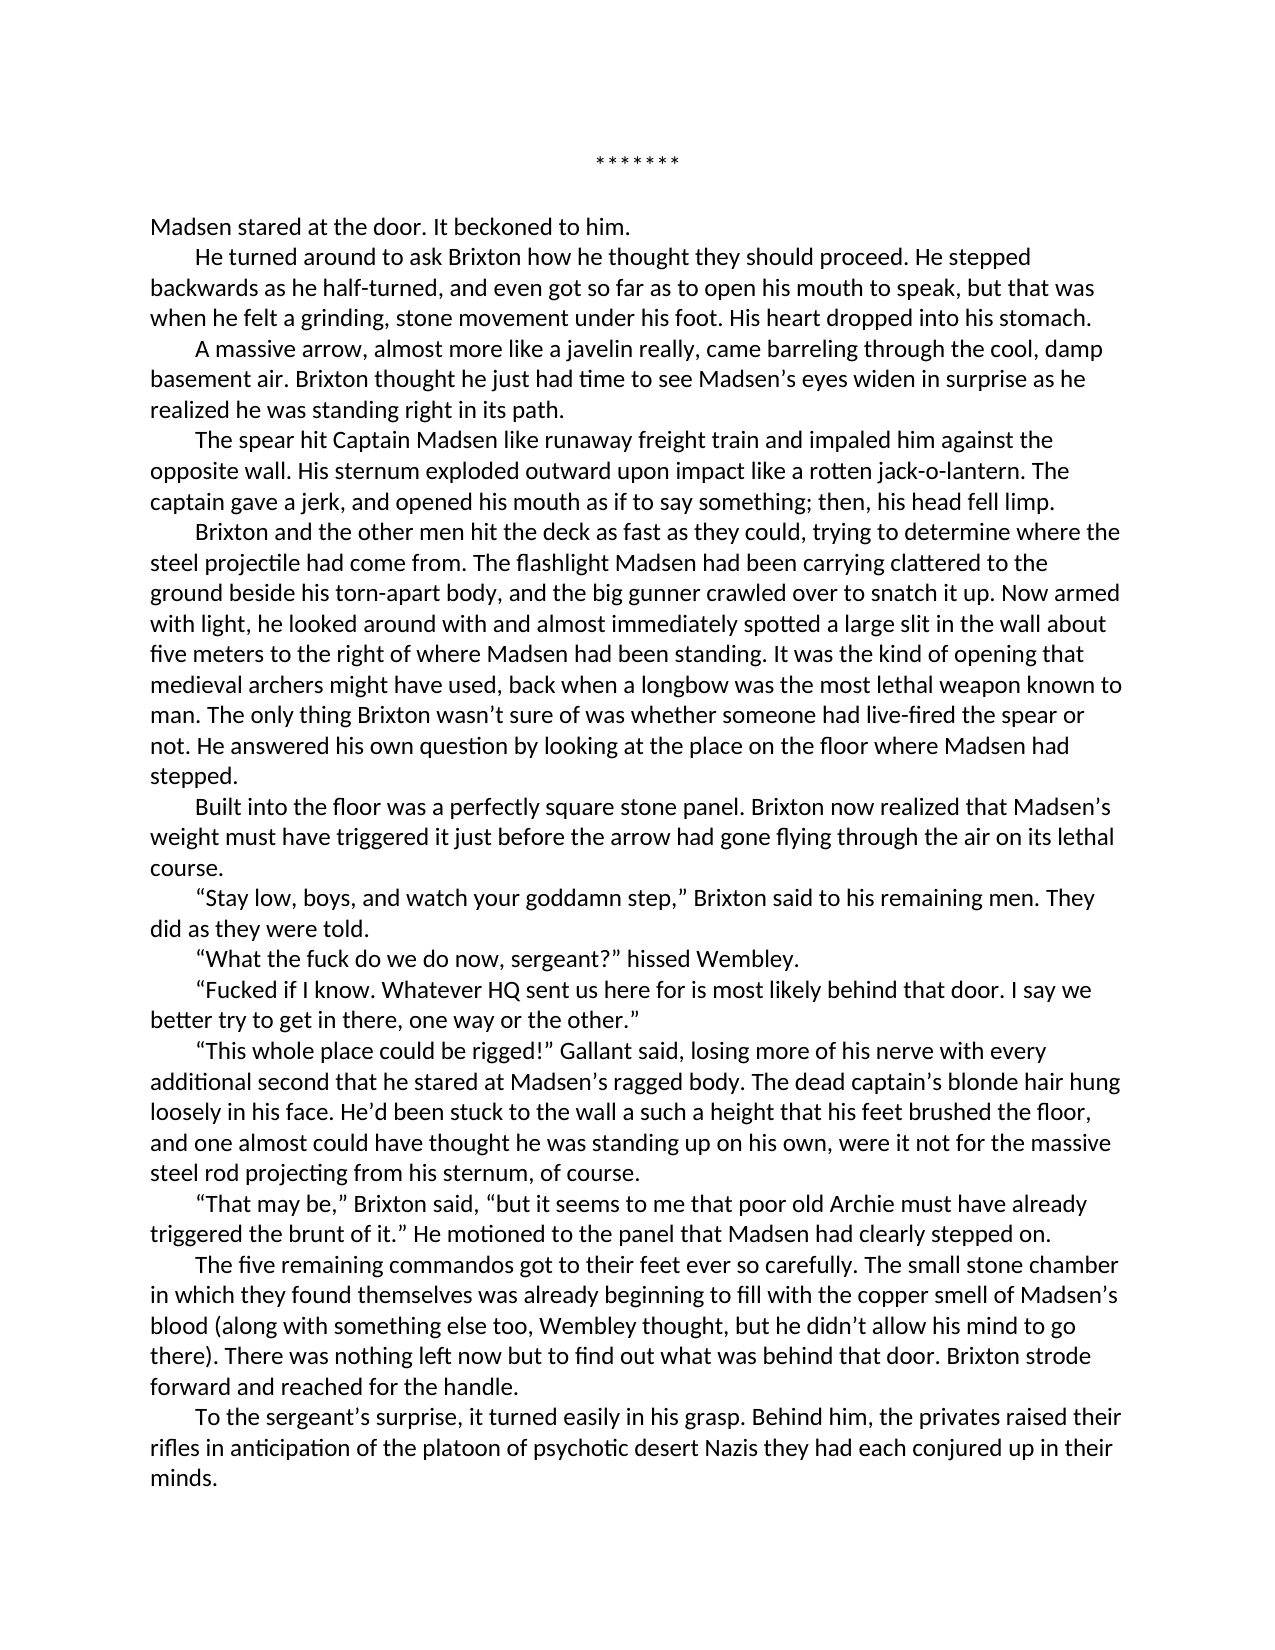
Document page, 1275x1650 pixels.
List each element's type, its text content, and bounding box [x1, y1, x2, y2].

text The five remaining commandos got to their feet ever so carefully. The small stone chamber in which they found themselves was already beginning to fill with the copper smell of Madsen’s blood (along with something else too, Wembley thought, but he didn’t allow his mind to go there). There was nothing left now but to find out what was behind that door. Brixton strode forward and reached for the handle. [150, 1249, 1125, 1401]
text Built into the floor was a perfectly square stone panel. Brixton now realized that Madsen’s weight must have triggered it just before the arrow had gone flying through the air on its lethal course. [150, 791, 1125, 882]
text A massive arrow, almost more like a javelin really, came barreling through the cool, damp basement air. Brixton thought he just had time to see Madsen’s eyes widen in surprise as he realized he was standing right in its path. [150, 333, 1125, 425]
text Brixton and the other men hit the deck as fast as they could, trying to determine where the steel projectile had come from. The flashlight Madsen had been carrying clattered to the ground beside his torn-apart body, and the big gunner crawled over to snatch it up. Now armed with light, he looked around with and almost immediately spotted a large slit in the wall about five meters to the right of where Madsen had been standing. It was the kind of opening that medieval archers might have used, back when a longbow was the most lethal weapon known to man. The only thing Brixton wasn’t sure of was whether someone had live-fired the spear or not. He answered his own question by looking at the place on the floor where Madsen had stepped. [150, 516, 1125, 791]
text The spear hit Captain Madsen like runaway freight train and impaled him against the opposite wall. His sternum exploded outward upon impact like a rotten jack-o-lantern. The captain gave a jerk, and opened his mouth as if to say something; then, his head fell limp. [150, 425, 1125, 516]
text “This whole place could be rigged!” Gallant said, losing more of his nerve with every additional second that he stared at Madsen’s ragged body. The dead captain’s blonde hair hung loosely in his face. He’d been stuck to the wall a such a height that his feet brushed the floor, and one almost could have thought he was standing up on his own, were it not for the massive steel rod projecting from his sternum, of course. [150, 1035, 1125, 1188]
text “Stay low, boys, and watch your goddamn step,” Brixton said to his remaining men. They did as they were told. [150, 882, 1125, 943]
text He turned around to ask Brixton how he thought they should proceed. He stepped backwards as he half-turned, and even got so far as to open his mouth to speak, but that was when he felt a grinding, stone movement under his foot. His heart dropped into his stomach. [150, 242, 1125, 333]
text “What the fuck do we do now, sergeant?” hissed Wembley. [150, 943, 1125, 974]
text Madsen stared at the door. It beckoned to him. [150, 211, 1125, 242]
text “Fucked if I know. Whatever HQ sent us here for is most likely behind that door. I say we better try to get in there, one way or the other.” [150, 974, 1125, 1035]
text To the sergeant’s surprise, it turned easily in his grasp. Behind him, the privates raised their rifles in anticipation of the platoon of psychotic desert Nazis they had each conjured up in their minds. [150, 1401, 1125, 1493]
text ******* [150, 150, 1125, 181]
text “That may be,” Brixton said, “but it seems to me that poor old Archie must have already triggered the brunt of it.” He motioned to the panel that Madsen had clearly stepped on. [150, 1188, 1125, 1249]
